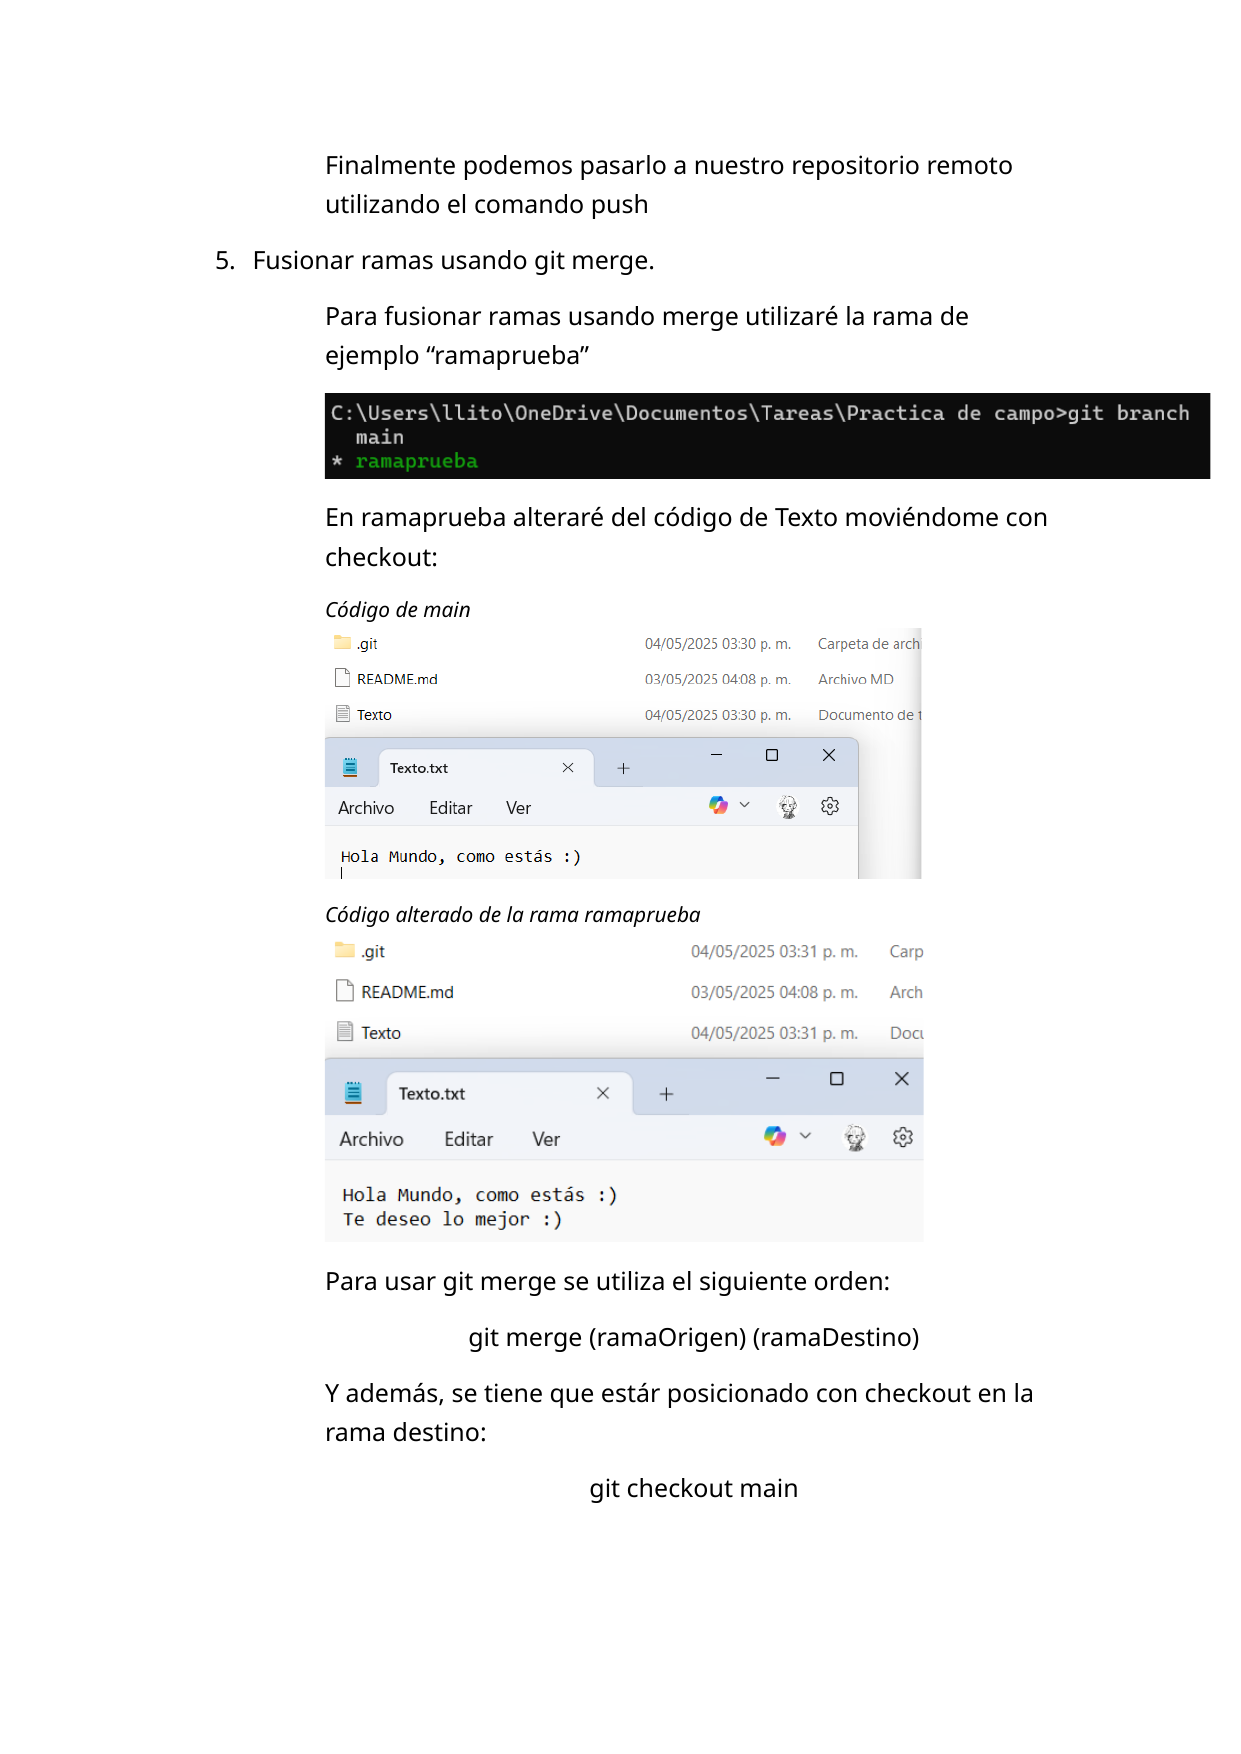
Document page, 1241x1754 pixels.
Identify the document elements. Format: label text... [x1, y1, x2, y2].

text Para usar git merge se utiliza el siguiente orden: [325, 1264, 1063, 1298]
text git merge (ramaOrigen) (ramaDestino) [325, 1319, 1063, 1353]
text Para fusionar ramas usando merge utilizaré la rama de ejemplo “ramaprueba” [325, 298, 1063, 372]
list Fusionar ramas usando git merge. [215, 243, 1063, 277]
text Y además, se tiene que estár posicionado con checkout en la rama destino: [325, 1375, 1063, 1448]
text git checkout main [325, 1470, 1063, 1504]
picture [324, 628, 922, 879]
picture [324, 393, 1211, 479]
text Finalmente podemos pasarlo a nuestro repositorio remoto utilizando el comando push [325, 148, 1063, 221]
text En ramaprueba alteraré del código de Texto moviéndome con checkout: [325, 500, 1063, 573]
picture [324, 933, 924, 1242]
